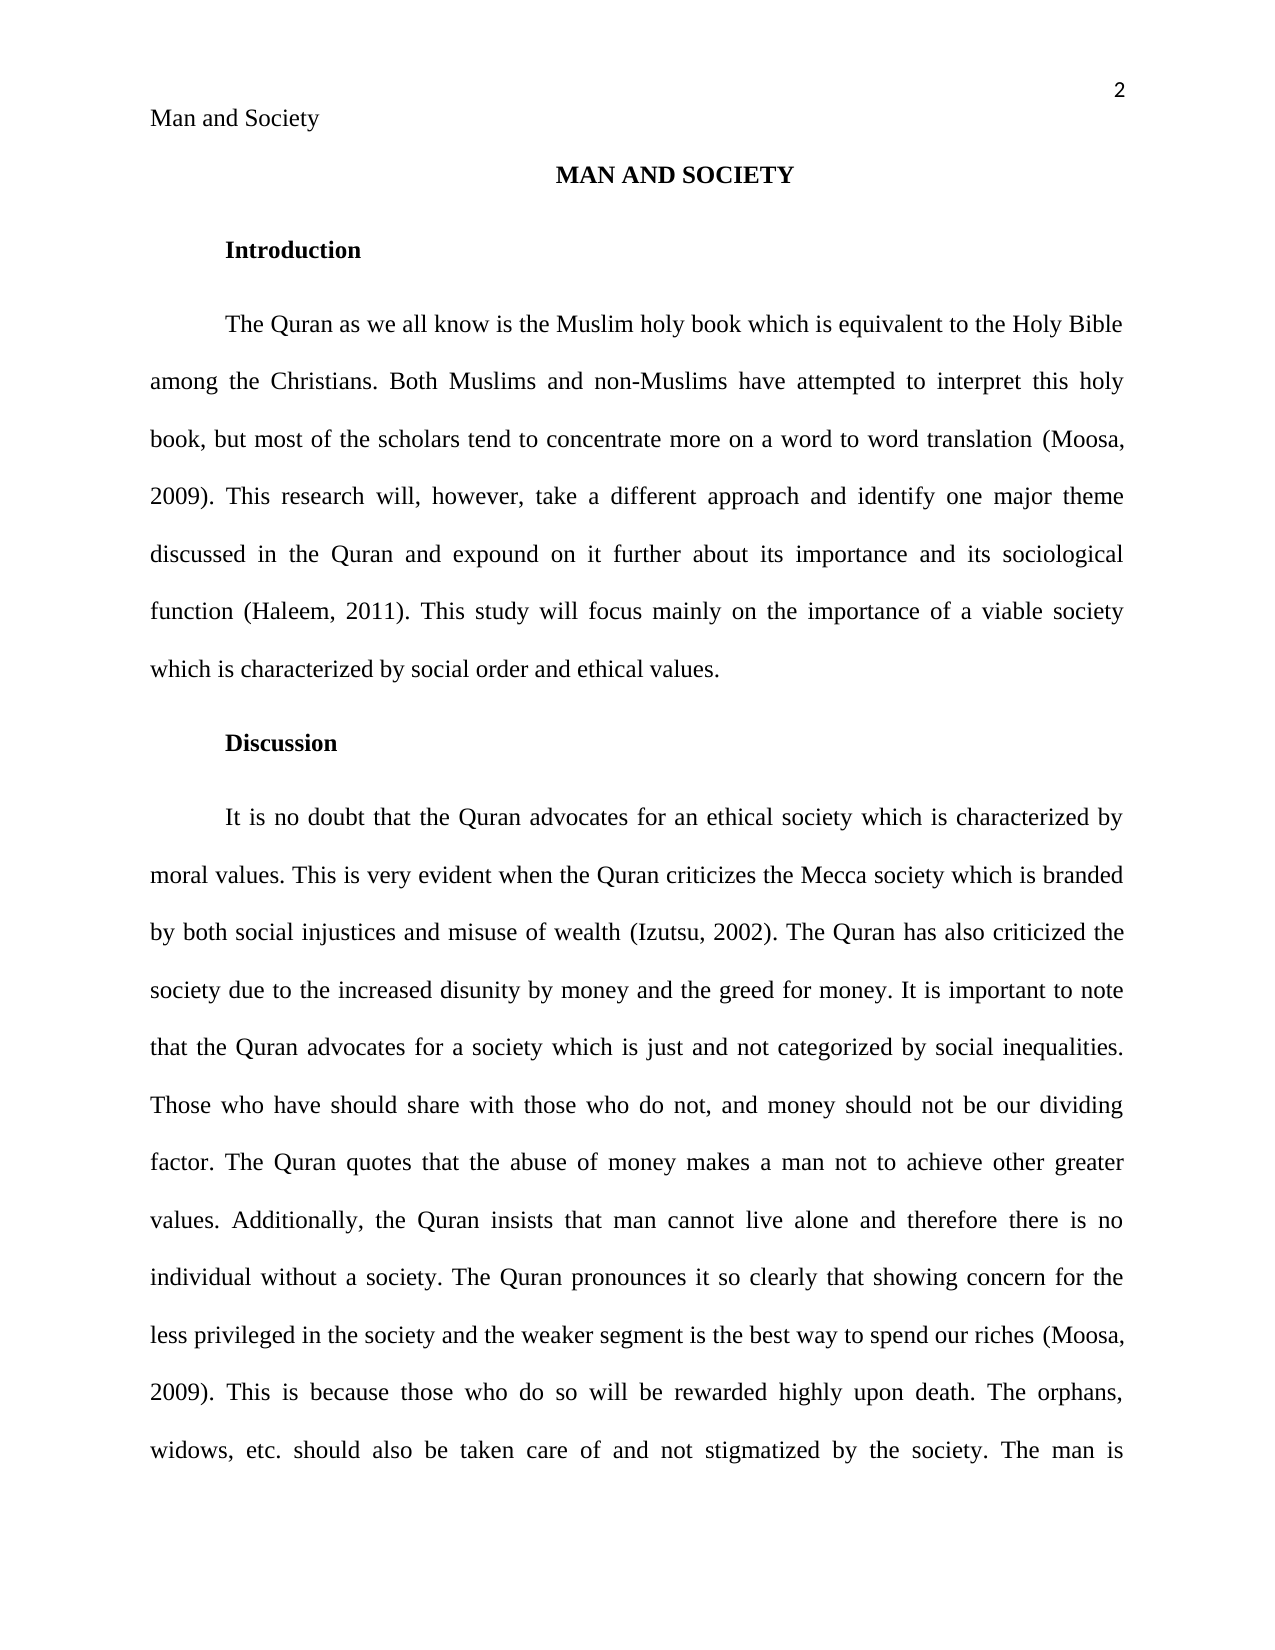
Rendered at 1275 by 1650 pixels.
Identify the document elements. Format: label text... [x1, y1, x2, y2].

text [150, 802, 1125, 1463]
text MAN AND SOCIETY [150, 161, 1125, 189]
text Introduction [150, 235, 1125, 263]
text Discussion [150, 728, 1125, 757]
text The Quran as we all know is the Muslim holy book which is equivalent to the Holy Bible among the Christians. Both Muslims and non-Muslims have attempted to interpret this holy book, but most of the scholars tend to concentrate more on a word to word translation. This research will, however, take a different approach and identify one major theme discussed in the Quran and expound on it further about its importance and its sociological function. This study will focus mainly on the importance of a viable society which is characterized by social order and ethical values. [150, 309, 1125, 683]
